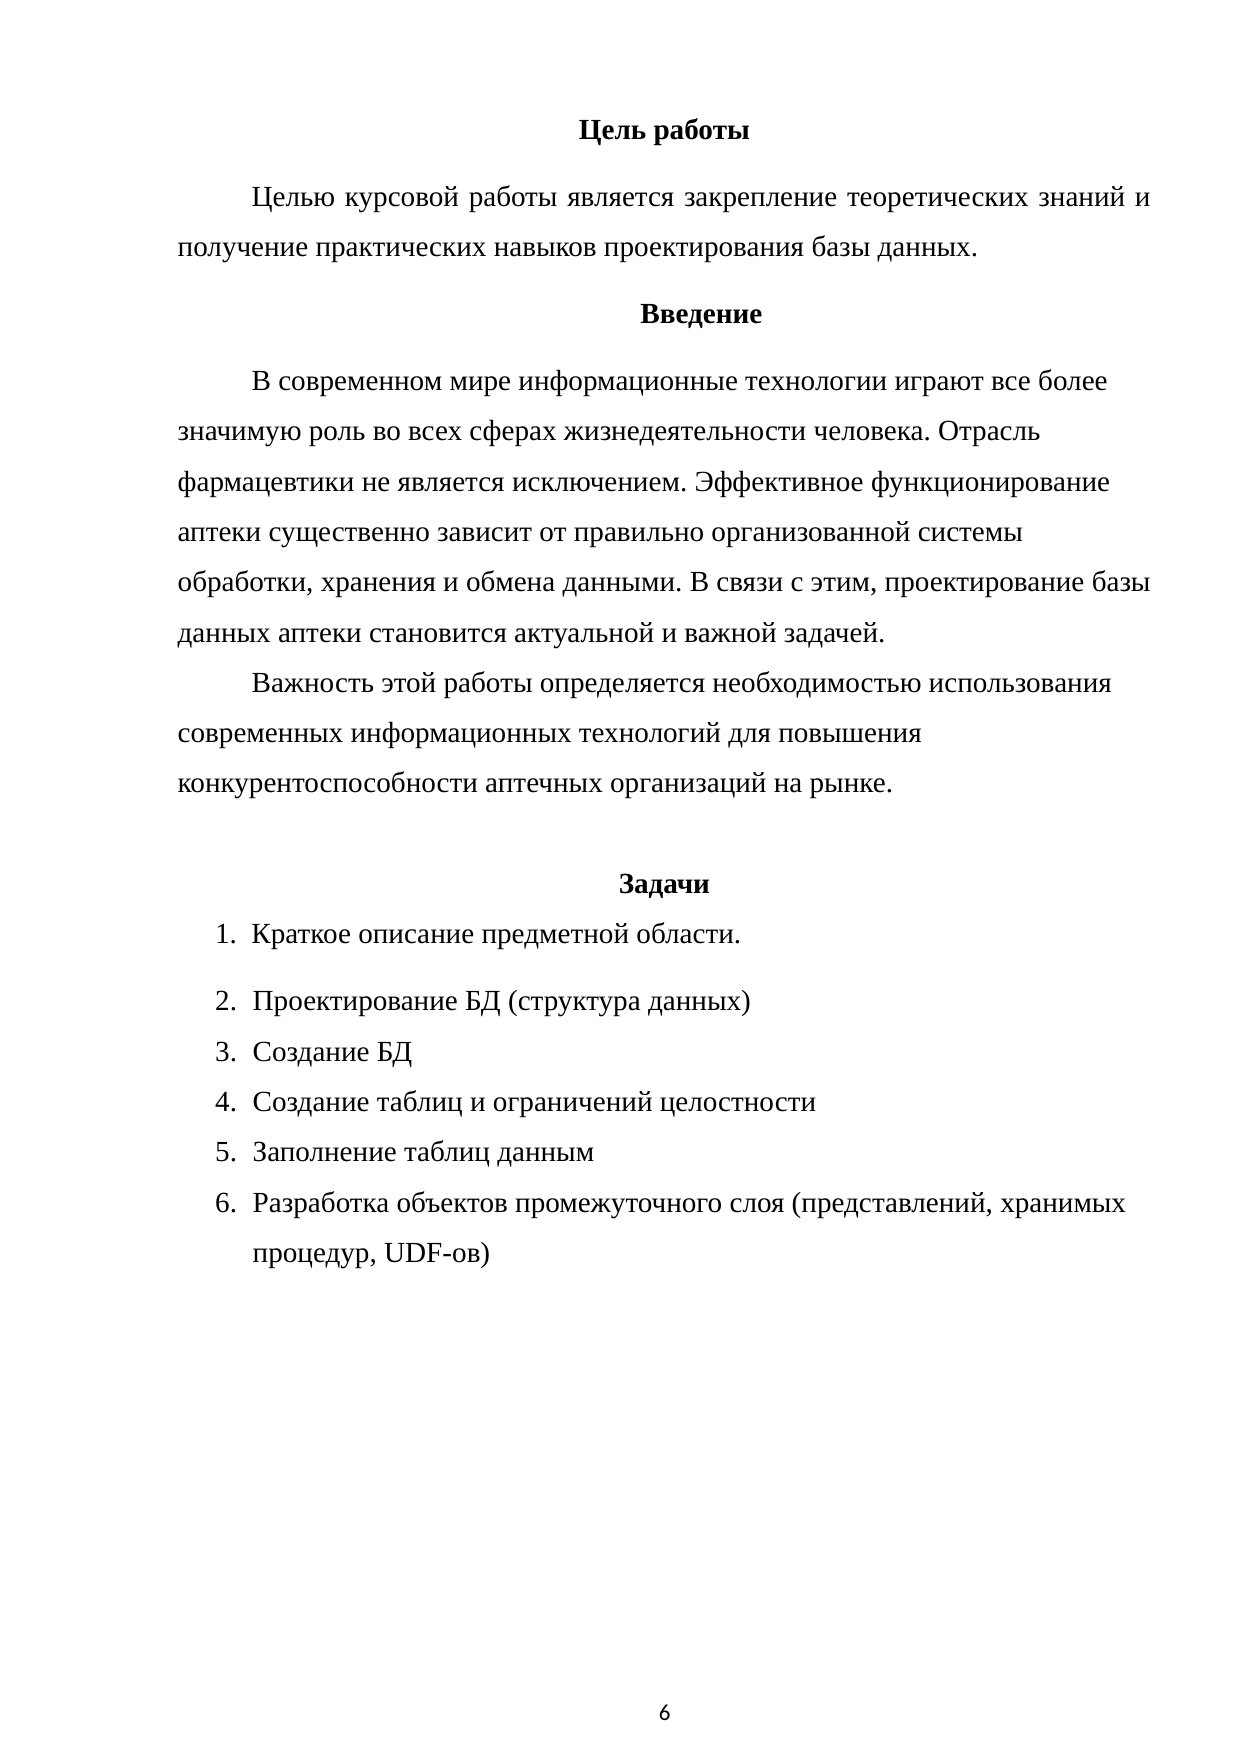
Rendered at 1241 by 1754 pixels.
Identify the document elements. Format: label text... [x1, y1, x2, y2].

text Задачи [177, 816, 1151, 900]
text Целью курсовой работы является закрепление теоретических знаний и получение практических навыков проектирования базы данных. [177, 179, 1151, 263]
text 1. Краткое описание предметной области. [215, 917, 1151, 950]
list Создание таблиц и ограничений целостности [215, 1084, 1151, 1118]
list Разработка объектов промежуточного слоя (представлений, хранимых процедур, UDF-ов) [215, 1185, 1151, 1311]
list Проектирование БД (структура данных) [215, 983, 1151, 1017]
list Создание БД [215, 1034, 1151, 1067]
list Заполнение таблиц данным [215, 1134, 1151, 1168]
text Введение [177, 296, 1151, 330]
text Важность этой работы определяется необходимостью использования современных информационных технологий для повышения конкурентоспособности аптечных организаций на рынке. [177, 665, 1151, 799]
text Цель работы [177, 112, 1151, 145]
text В современном мире информационные технологии играют все более значимую роль во всех сферах жизнедеятельности человека. Отрасль фармацевтики не является исключением. Эффективное функционирование аптеки существенно зависит от правильно организованной системы обработки, хранения и обмена данными. В связи с этим, проектирование базы данных аптеки становится актуальной и важной задачей. [177, 363, 1151, 648]
